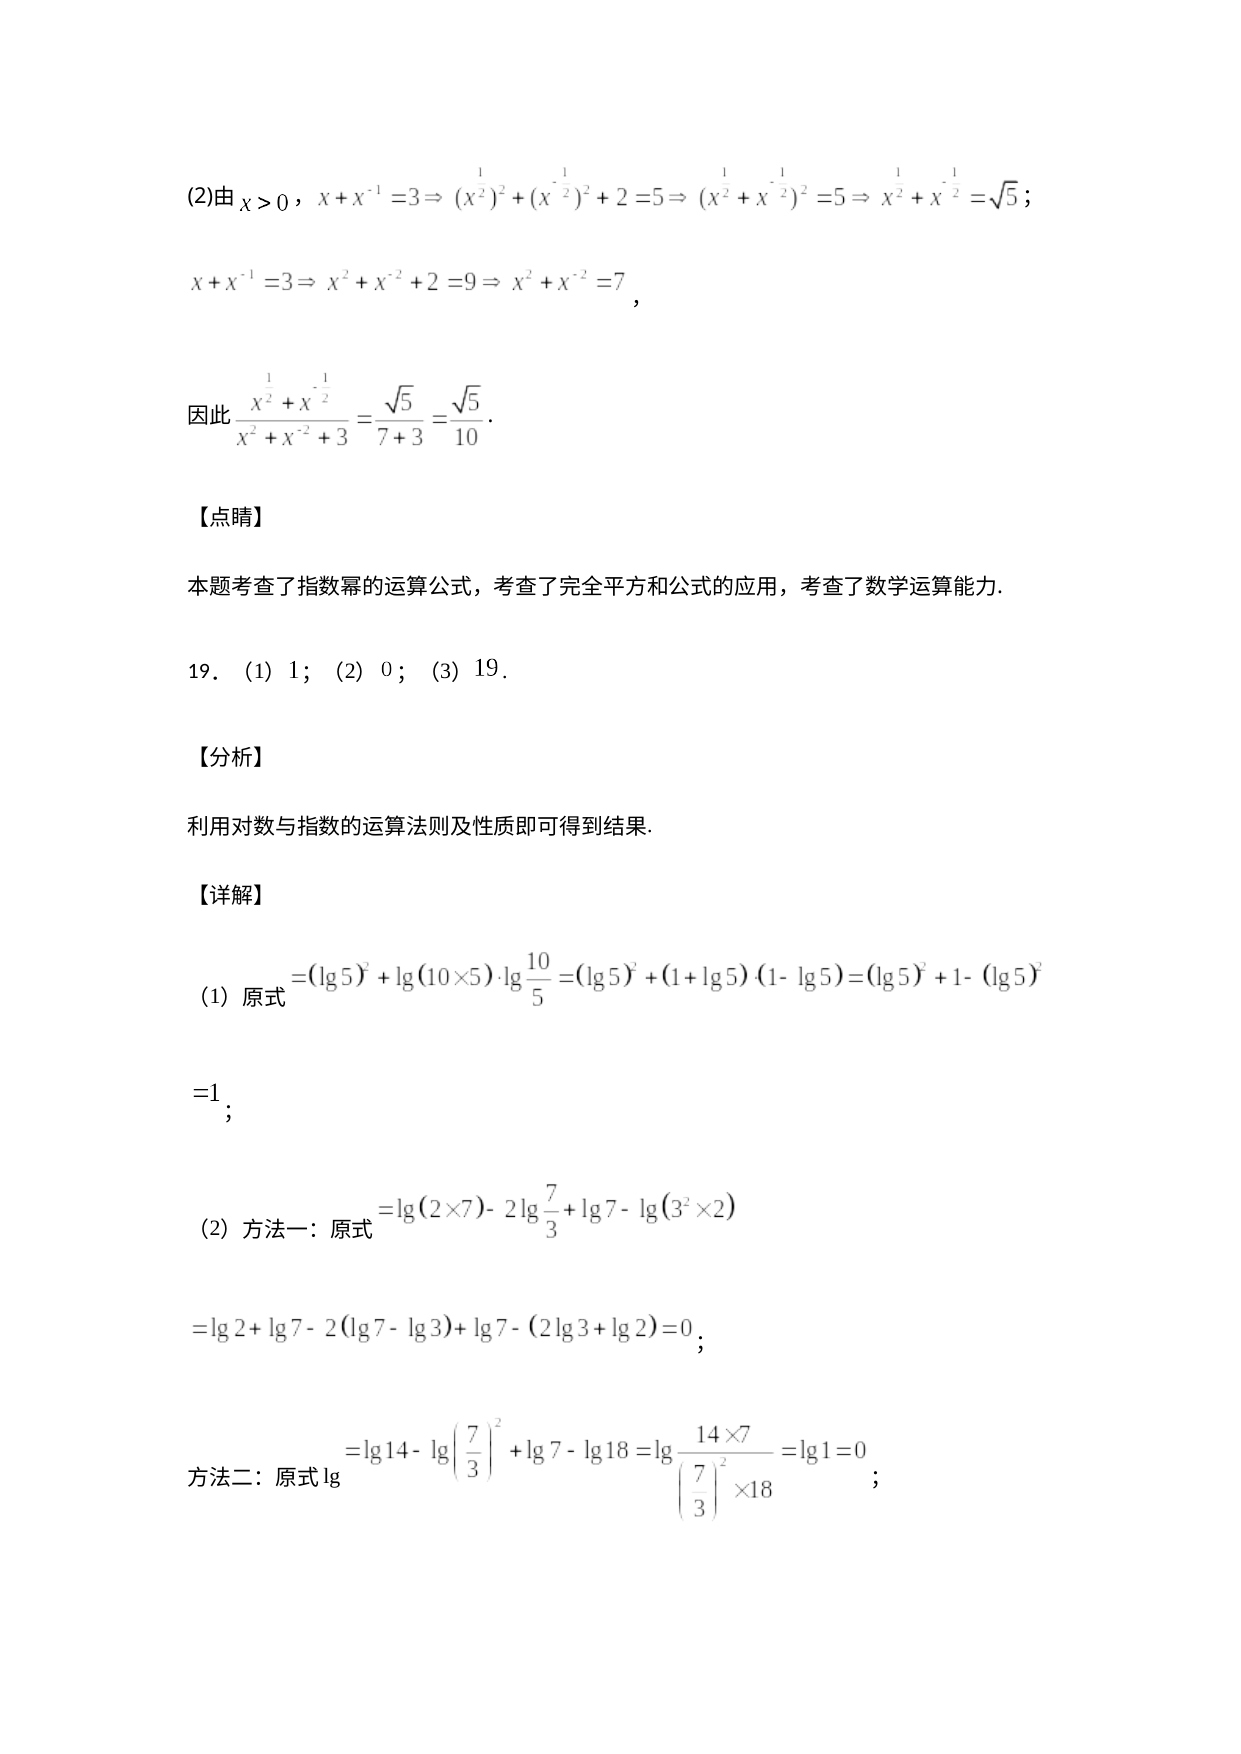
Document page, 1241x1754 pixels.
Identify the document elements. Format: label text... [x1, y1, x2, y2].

text （2）方法一：原式； [187, 1179, 1053, 1374]
text 利用对数与指数的运算法则及性质即可得到结果. [187, 809, 1053, 841]
text 19．（1）；（2）；（3）. [187, 638, 1053, 703]
text ， [187, 264, 1053, 329]
text 【点睛】 [187, 499, 1053, 532]
text 【分析】 [187, 739, 1053, 772]
text 本题考查了指数幂的运算公式，考查了完全平方和公式的应用，考查了数学运算能力. [187, 569, 1053, 601]
text 因此. [187, 365, 1053, 463]
text (2)由，； [187, 162, 1053, 227]
text （1）原式； [187, 947, 1053, 1142]
text 方法二：原式lg； [187, 1410, 1053, 1540]
text 【详解】 [187, 878, 1053, 910]
